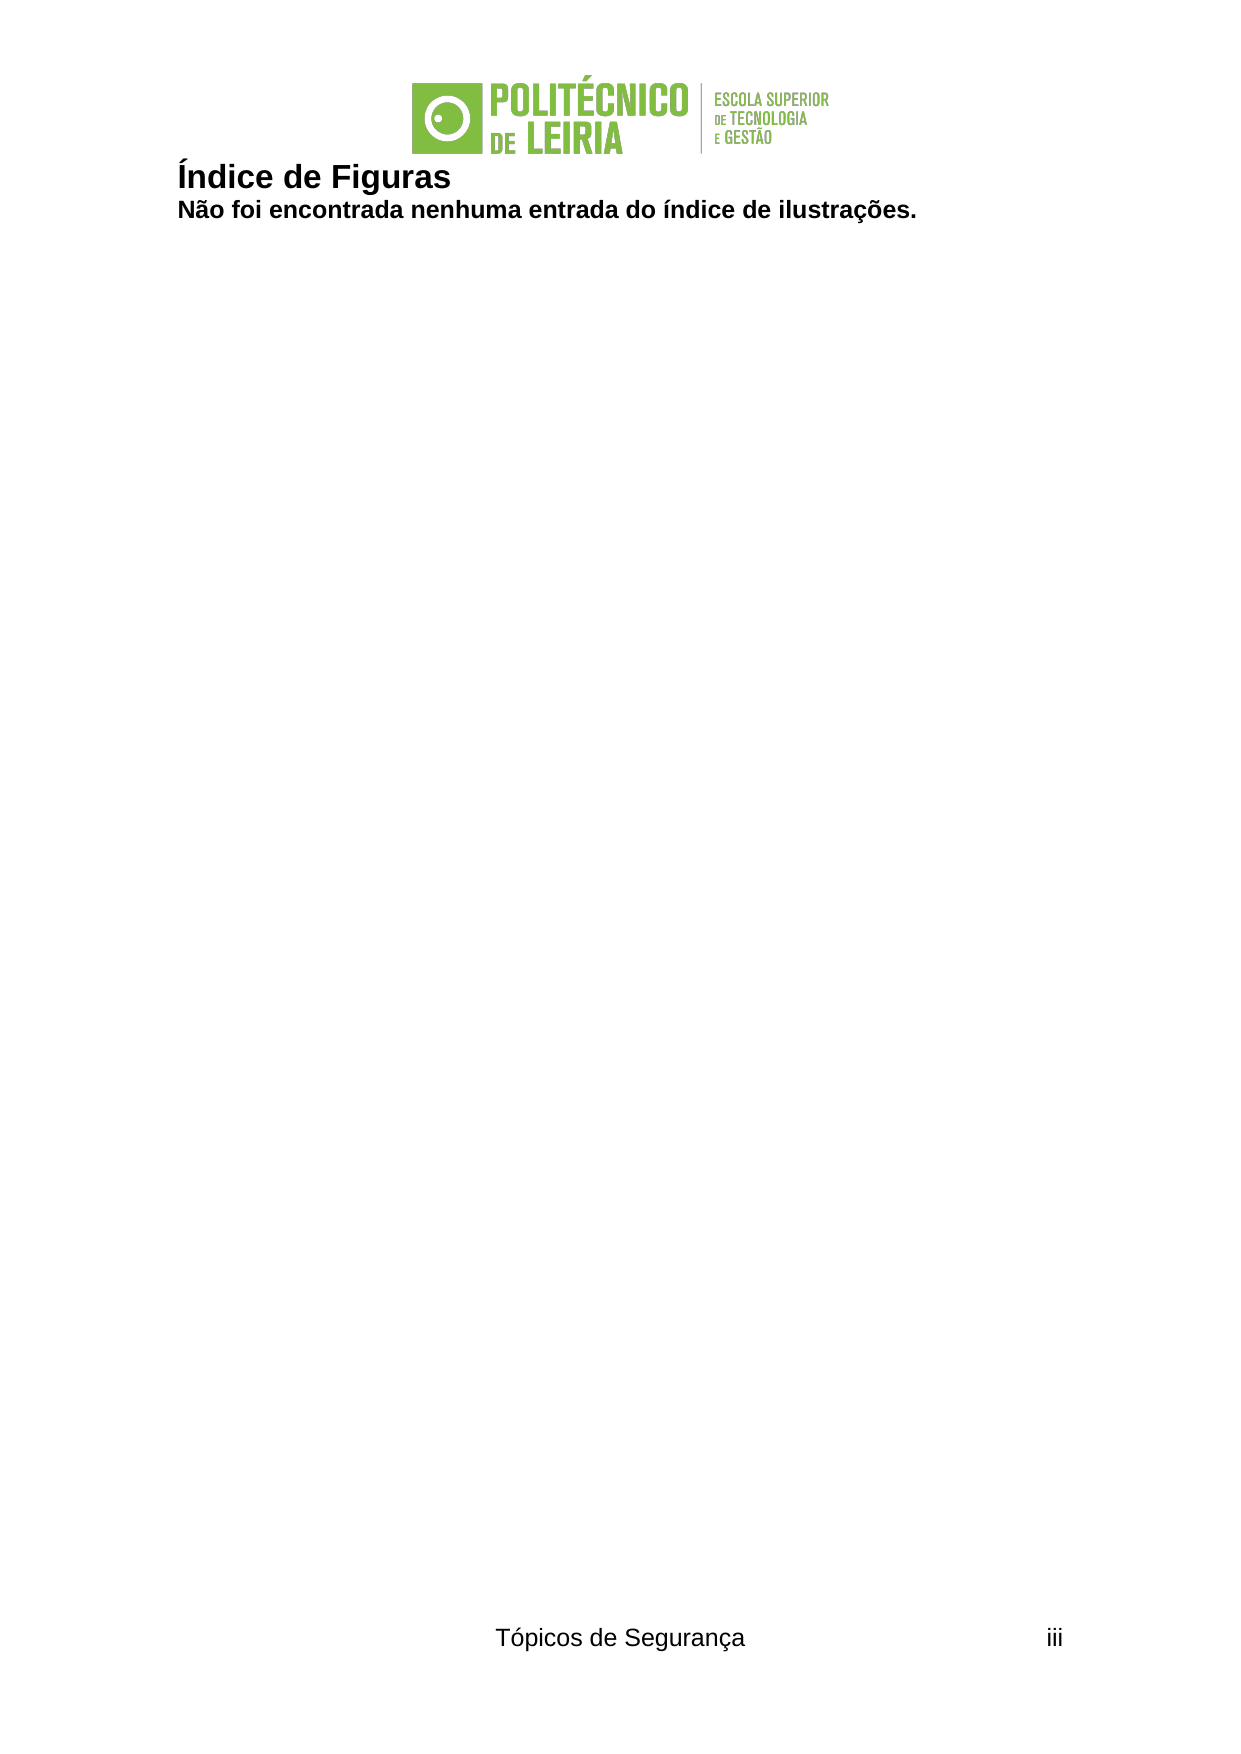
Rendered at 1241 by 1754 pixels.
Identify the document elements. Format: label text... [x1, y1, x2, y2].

text Índice de Figuras [177, 157, 1063, 195]
picture [410, 73, 830, 157]
